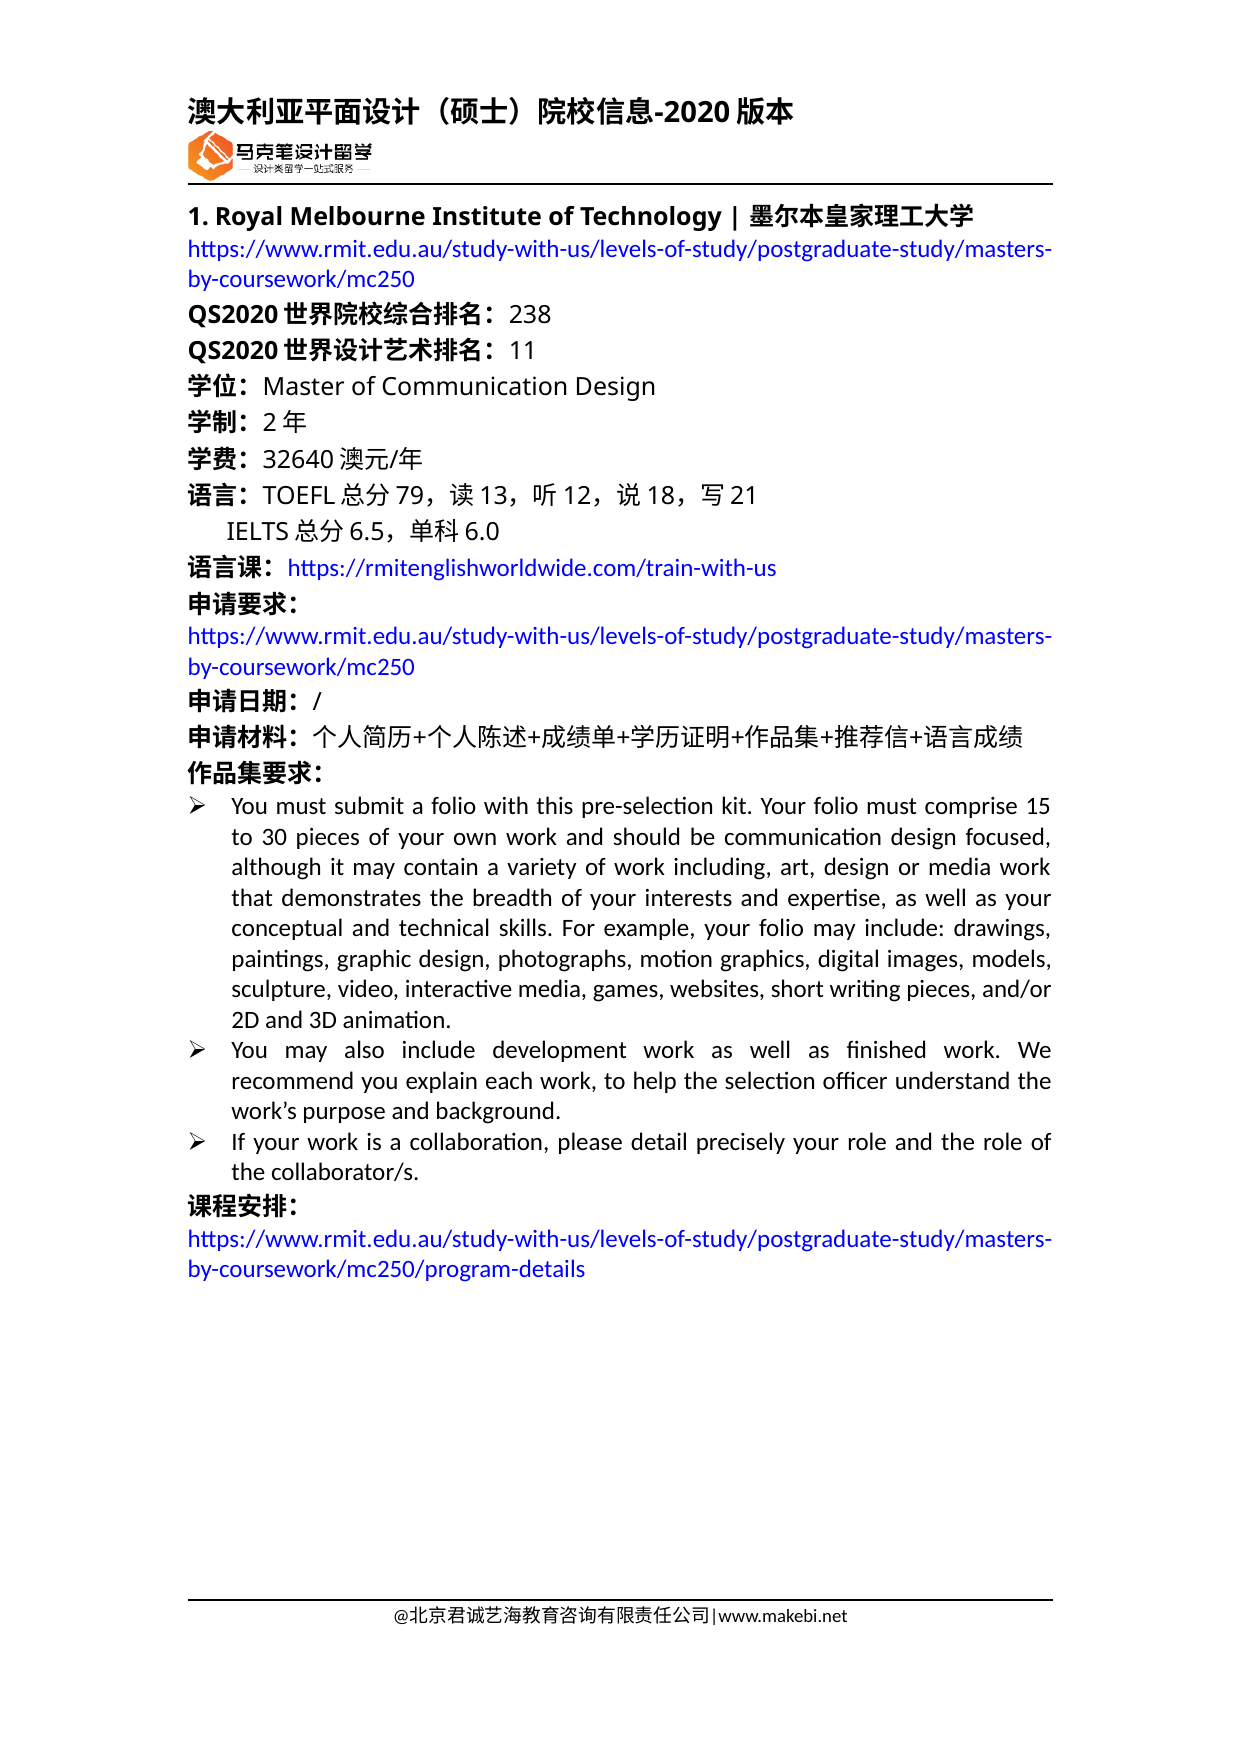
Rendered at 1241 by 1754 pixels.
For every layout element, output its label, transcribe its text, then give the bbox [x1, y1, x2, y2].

picture [187, 131, 373, 181]
text https://www.rmit.edu.au/study-with-us/levels-of-study/postgraduate-study/masters-by-coursework/mc250/program-details [187, 1223, 1053, 1284]
text 申请材料：个人简历+个人陈述+成绩单+学历证明+作品集+推荐信+语言成绩 [187, 718, 1053, 754]
text QS2020世界设计艺术排名：11 [187, 330, 1053, 367]
text QS2020世界院校综合排名：238 [187, 294, 1053, 330]
text 申请日期：/ [187, 681, 1053, 718]
text IELTS总分6.5，单科6.0 [187, 512, 1053, 548]
text 1. Royal Melbourne Institute of Technology | 墨尔本皇家理工大学 [187, 197, 1053, 233]
text 课程安排： [187, 1187, 1053, 1223]
list You must submit a folio with this pre-selection kit. Your folio must comprise 15 to 30 pieces of your own work and should be communication design focused, although it may contain a variety of work including, art, design or media work that demonstrates the breadth of your interests and expertise, as well as your conceptual and technical skills. For example, your folio may include: drawings, paintings, graphic design, photographs, motion graphics, digital images, models, sculpture, video, interactive media, games, websites, short writing pieces, and/or 2D and 3D animation. [187, 790, 1053, 1034]
text 申请要求： [187, 584, 1053, 620]
text 学位：Master of Communication Design [187, 367, 1053, 403]
text 语言：TOEFL总分79，读13，听12，说18，写21 [187, 475, 1053, 512]
text 语言课：https://rmitenglishworldwide.com/train-with-us [187, 548, 1053, 584]
list You may also include development work as well as finished work. We recommend you explain each work, to help the selection officer understand the work’s purpose and background. [187, 1034, 1053, 1126]
text 学费：32640澳元/年 [187, 439, 1053, 475]
text 学制：2年 [187, 403, 1053, 439]
text https://www.rmit.edu.au/study-with-us/levels-of-study/postgraduate-study/masters-by-coursework/mc250 [187, 233, 1053, 294]
text 作品集要求： [187, 754, 1053, 790]
list If your work is a collaboration, please detail precisely your role and the role of the collaborator/s. [187, 1126, 1053, 1187]
text https://www.rmit.edu.au/study-with-us/levels-of-study/postgraduate-study/masters-by-coursework/mc250 [187, 620, 1053, 681]
